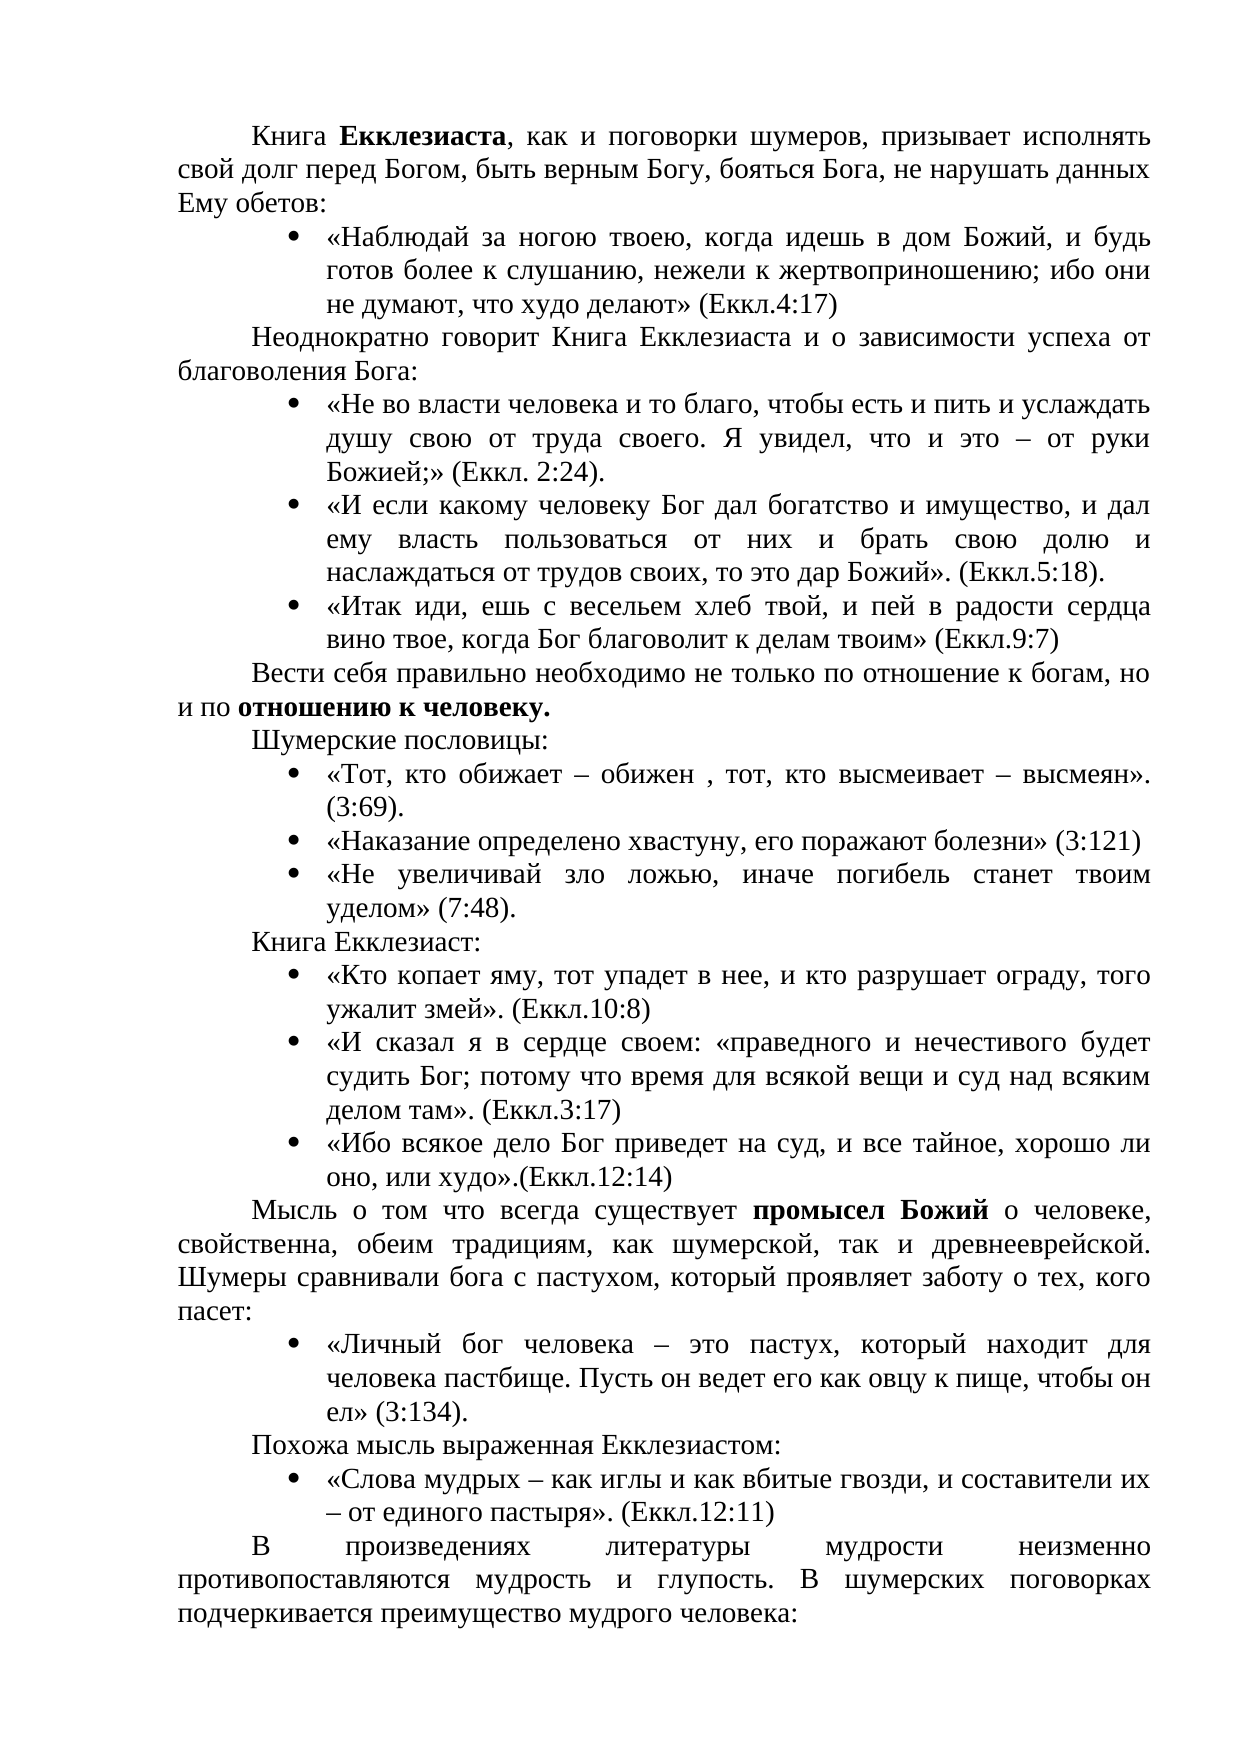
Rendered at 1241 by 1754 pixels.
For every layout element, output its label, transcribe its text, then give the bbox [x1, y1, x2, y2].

list «И сказал я в сердце своем: «праведного и нечестивого будет судить Бог; потому что время для всякой вещи и суд над всяким делом там». (Еккл.3:17) [288, 1024, 1152, 1125]
list «Тот, кто обижает – обижен , тот, кто высмеивает – высмеян». (3:69). [288, 756, 1152, 823]
text Шумерские пословицы: [177, 722, 1152, 756]
list «Слова мудрых – как иглы и как вбитые гвозди, и составители их – от единого пастыря». (Еккл.12:11) [288, 1461, 1152, 1528]
list «Наблюдай за ногою твоею, когда идешь в дом Божий, и будь готов более к слушанию, нежели к жертвоприношению; ибо они не думают, что худо делают» (Еккл.4:17) [288, 219, 1152, 319]
text Вести себя правильно необходимо не только по отношение к богам, но и по отношению к человеку. [177, 655, 1152, 722]
list «Не увеличивай зло ложью, иначе погибель станет твоим уделом» (7:48). [288, 857, 1152, 924]
list «Наказание определено хвастуну, его поражают болезни» (3:121) [288, 823, 1152, 857]
text Книга Екклезиаста, как и поговорки шумеров, призывает исполнять свой долг перед Богом, быть верным Богу, бояться Бога, не нарушать данных Ему обетов: [177, 118, 1152, 219]
list «Ибо всякое дело Бог приведет на суд, и все тайное, хорошо ли оно, или худо».(Еккл.12:14) [288, 1125, 1152, 1192]
list «Не во власти человека и то благо, чтобы есть и пить и услаждать душу свою от труда своего. Я увидел, что и это – от руки Божией;» (Еккл. 2:24). [288, 387, 1152, 487]
text В произведениях литературы мудрости неизменно противопоставляются мудрость и глупость. В шумерских поговорках подчеркивается преимущество мудрого человека: [177, 1528, 1152, 1629]
text Похожа мысль выраженная Екклезиастом: [177, 1427, 1152, 1461]
list «Итак иди, ешь с весельем хлеб твой, и пей в радости сердца вино твое, когда Бог благоволит к делам твоим» (Еккл.9:7) [288, 588, 1152, 655]
list «Кто копает яму, тот упадет в нее, и кто разрушает ограду, того ужалит змей». (Еккл.10:8) [288, 957, 1152, 1024]
text Мысль о том что всегда существует промысел Божий о человеке, свойственна, обеим традициям, как шумерской, так и древнееврейской. Шумеры сравнивали бога с пастухом, который проявляет заботу о тех, кого пасет: [177, 1192, 1152, 1327]
text Книга Екклезиаст: [177, 924, 1152, 957]
list «Личный бог человека – это пастух, который находит для человека пастбище. Пусть он ведет его как овцу к пище, чтобы он ел» (3:134). [288, 1327, 1152, 1427]
text Неоднократно говорит Книга Екклезиаста и о зависимости успеха от благоволения Бога: [177, 319, 1152, 387]
list «И если какому человеку Бог дал богатство и имущество, и дал ему власть пользоваться от них и брать свою долю и наслаждаться от трудов своих, то это дар Божий». (Еккл.5:18). [288, 487, 1152, 588]
